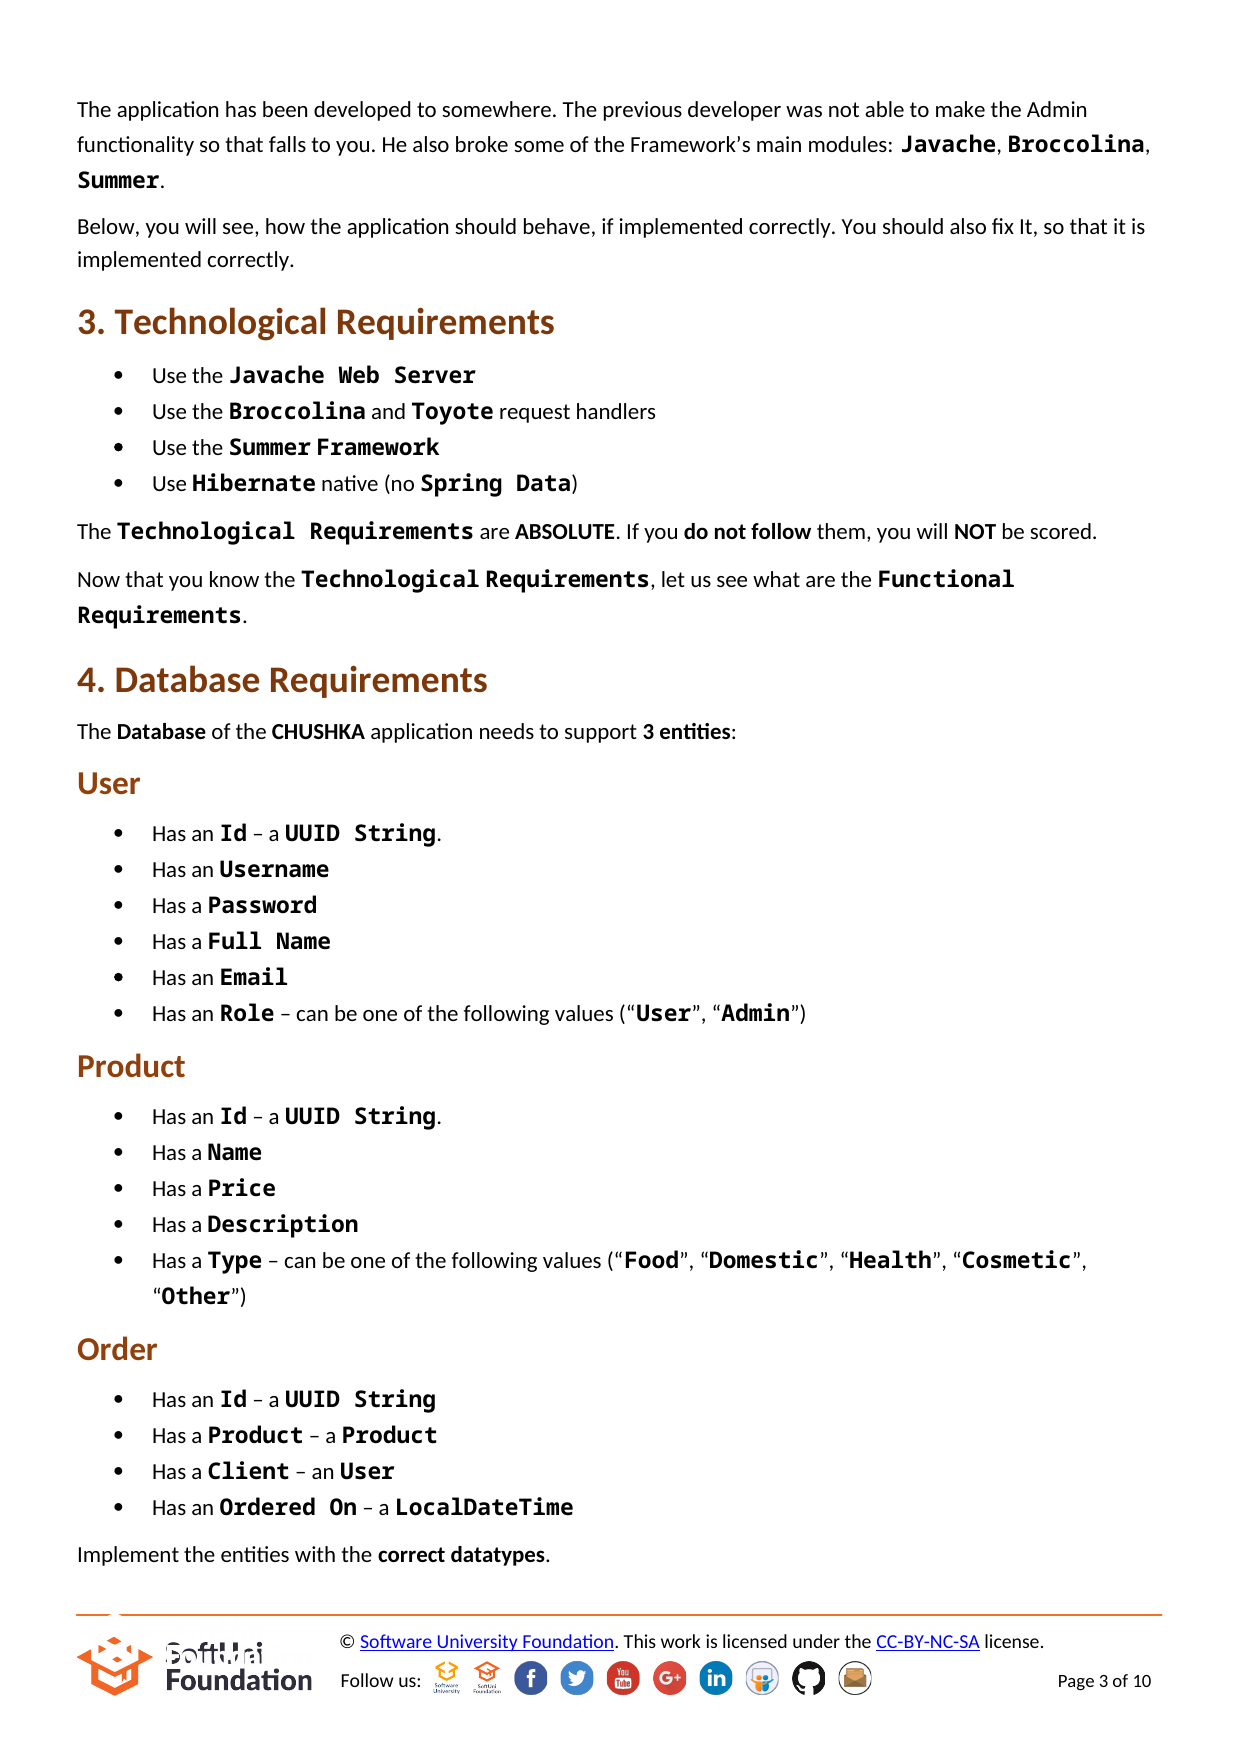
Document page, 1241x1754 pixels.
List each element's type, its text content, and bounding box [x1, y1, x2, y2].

list Has a Password [114, 889, 1163, 920]
picture [699, 1661, 709, 1671]
list Has a Full Name [114, 925, 1163, 956]
list Use Hibernate native (no Spring Data) [114, 467, 1163, 498]
picture [514, 1661, 548, 1695]
picture [653, 1661, 687, 1695]
text The application has been developed to somewhere. The previous developer was not able to make the Admin functionality so that falls to you. He also broke some of the Framework’s main modules: Javache, Broccolina, Summer. [77, 95, 1163, 195]
text Implement the entities with the correct datatypes. [77, 1540, 1163, 1568]
subtitle Database Requirements [77, 656, 1163, 702]
list Use the Summer Framework [114, 431, 1163, 462]
picture [606, 1661, 640, 1695]
list Has an Id – a UUID String [114, 1383, 1163, 1415]
subtitle User [77, 762, 1163, 803]
list Use the Javache Web Server [114, 359, 1163, 390]
list Has a Price [114, 1172, 1163, 1203]
text Now that you know the Technological Requirements, let us see what are the Functional Requirements. [77, 563, 1163, 631]
list Has a Client – an User [114, 1455, 1163, 1487]
list Has an Id – a UUID String. [114, 817, 1163, 848]
subtitle Order [77, 1328, 1163, 1369]
list Has an Ordered On – a LocalDateTime [114, 1491, 1163, 1522]
picture [838, 1661, 872, 1695]
picture [560, 1661, 594, 1695]
picture [792, 1661, 825, 1695]
list Has a Type – can be one of the following values (“Food”, “Domestic”, “Health”, “Cosmetic”, “Other”) [114, 1244, 1163, 1311]
picture [76, 1612, 312, 1696]
list Has a Description [114, 1208, 1163, 1239]
subtitle Technological Requirements [77, 298, 1163, 343]
text Below, you will see, how the application should behave, if implemented correctly. You should also fix It, so that it is implemented correctly. [77, 212, 1163, 273]
list Has an Id – a UUID String. [114, 1100, 1163, 1131]
subtitle Product [77, 1045, 1163, 1086]
list Has a Name [114, 1136, 1163, 1167]
picture [745, 1661, 779, 1695]
picture [473, 1661, 501, 1695]
list Use the Broccolina and Toyote request handlers [114, 395, 1163, 426]
list Has an Email [114, 961, 1163, 992]
list Has an Role – can be one of the following values (“User”, “Admin”) [114, 997, 1163, 1028]
text The Technological Requirements are ABSOLUTE. If you do not follow them, you will NOT be scored. [77, 515, 1163, 546]
picture [723, 1661, 733, 1671]
picture [433, 1661, 460, 1695]
list Has an Username [114, 853, 1163, 884]
picture [723, 1685, 733, 1695]
list Has a Product – a Product [114, 1419, 1163, 1451]
picture [714, 1675, 725, 1685]
text The Database of the CHUSHKA application needs to support 3 entities: [77, 717, 1163, 745]
picture [699, 1685, 709, 1695]
